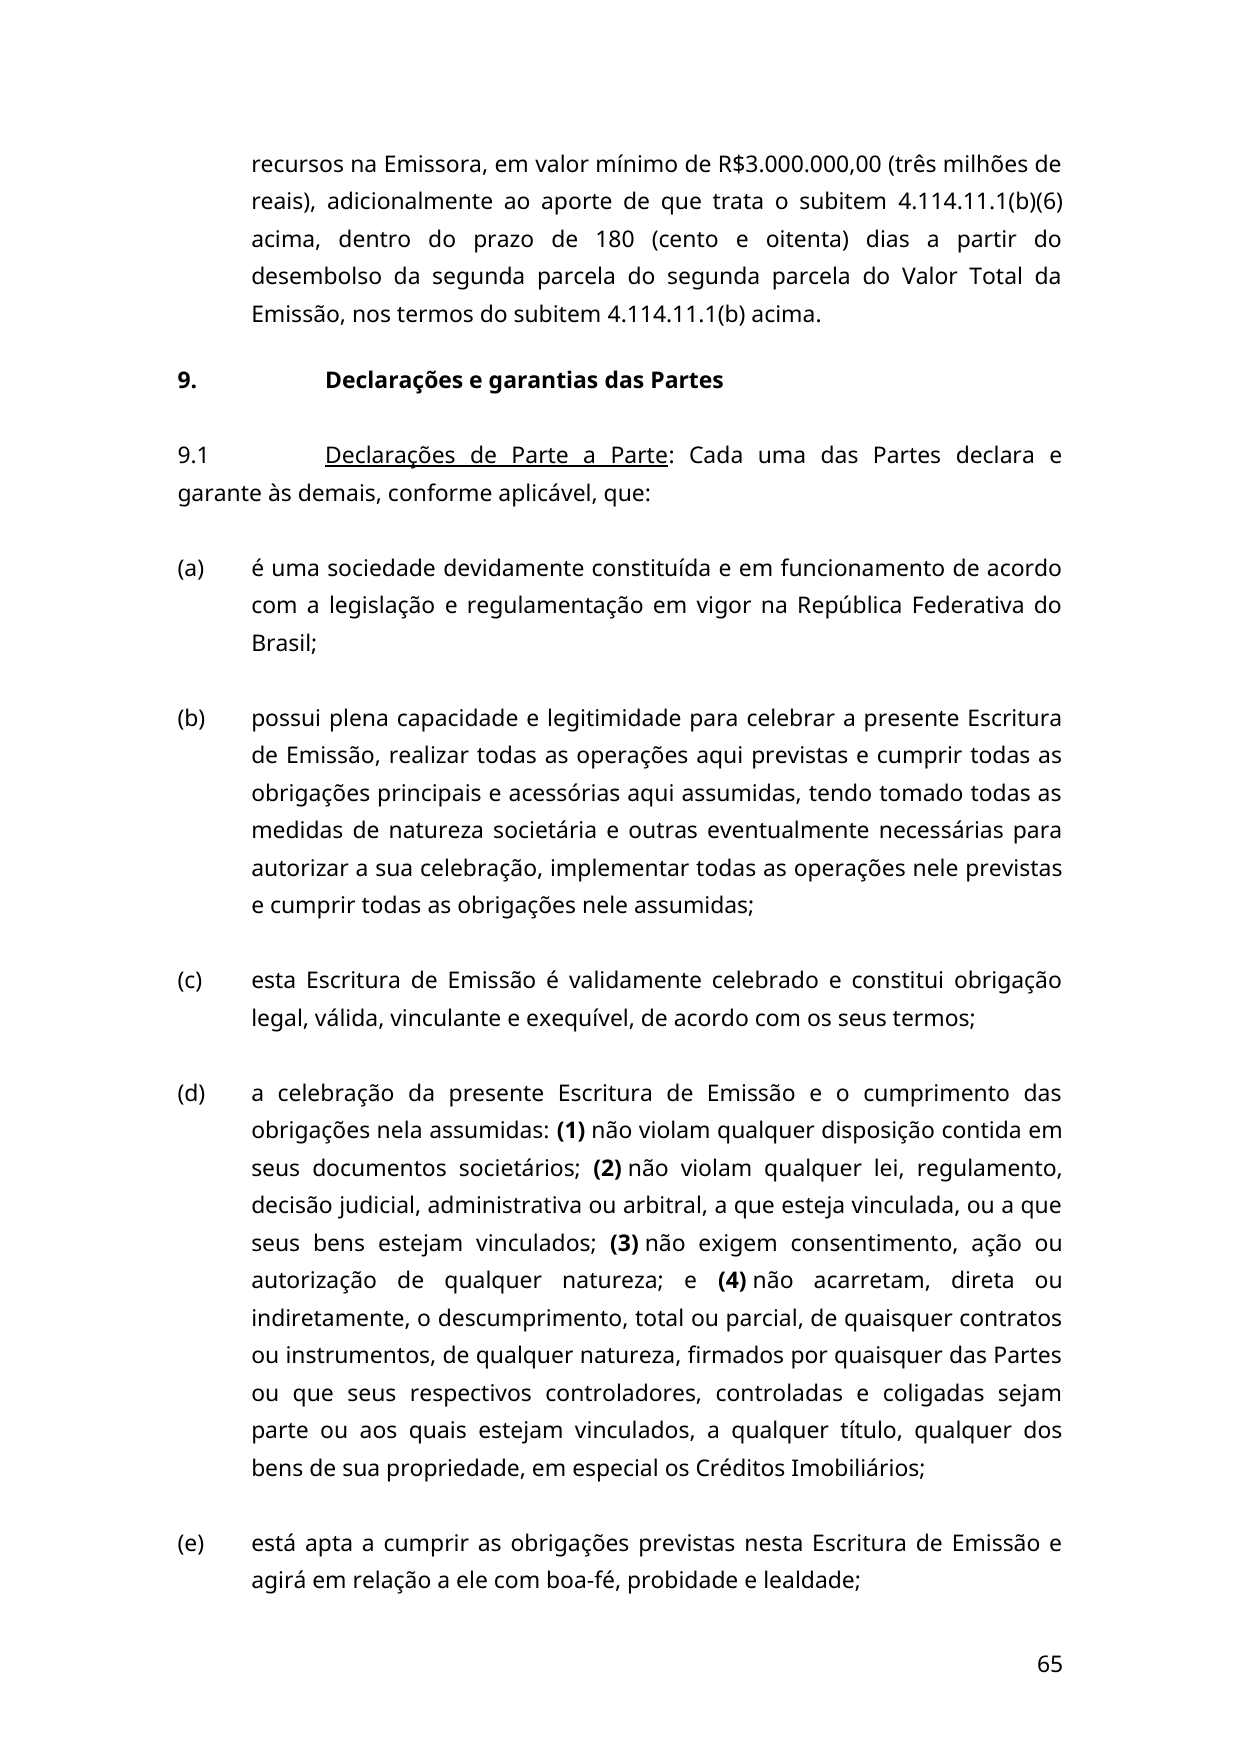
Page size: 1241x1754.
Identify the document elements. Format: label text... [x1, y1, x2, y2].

text Declarações e garantias das Partes [177, 364, 1063, 395]
text a celebração da presente Escritura de Emissão e o cumprimento das obrigações nela assumidas: (1) não violam qualquer disposição contida em seus documentos societários; (2) não violam qualquer lei, regulamento, decisão judicial, administrativa ou arbitral, a que esteja vinculada, ou a que seus bens estejam vinculados; (3) não exigem consentimento, ação ou autorização de qualquer natureza; e (4) não acarretam, direta ou indiretamente, o descumprimento, total ou parcial, de quaisquer contratos ou instrumentos, de qualquer natureza, firmados por quaisquer das Partes ou que seus respectivos controladores, controladas e coligadas sejam parte ou aos quais estejam vinculados, a qualquer título, qualquer dos bens de sua propriedade, em especial os Créditos Imobiliários; [177, 1076, 1063, 1483]
text possui plena capacidade e legitimidade para celebrar a presente Escritura de Emissão, realizar todas as operações aqui previstas e cumprir todas as obrigações principais e acessórias aqui assumidas, tendo tomado todas as medidas de natureza societária e outras eventualmente necessárias para autorizar a sua celebração, implementar todas as operações nele previstas e cumprir todas as obrigações nele assumidas; [177, 701, 1063, 920]
text Declarações de Parte a Parte: Cada uma das Partes declara e garante às demais, conforme aplicável, que: [177, 439, 1063, 508]
text está apta a cumprir as obrigações previstas nesta Escritura de Emissão e agirá em relação a ele com boa-fé, probidade e lealdade; [177, 1526, 1063, 1595]
text esta Escritura de Emissão é validamente celebrado e constitui obrigação legal, válida, vinculante e exequível, de acordo com os seus termos; [177, 964, 1063, 1033]
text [251, 148, 1063, 329]
text é uma sociedade devidamente constituída e em funcionamento de acordo com a legislação e regulamentação em vigor na República Federativa do Brasil; [177, 551, 1063, 658]
